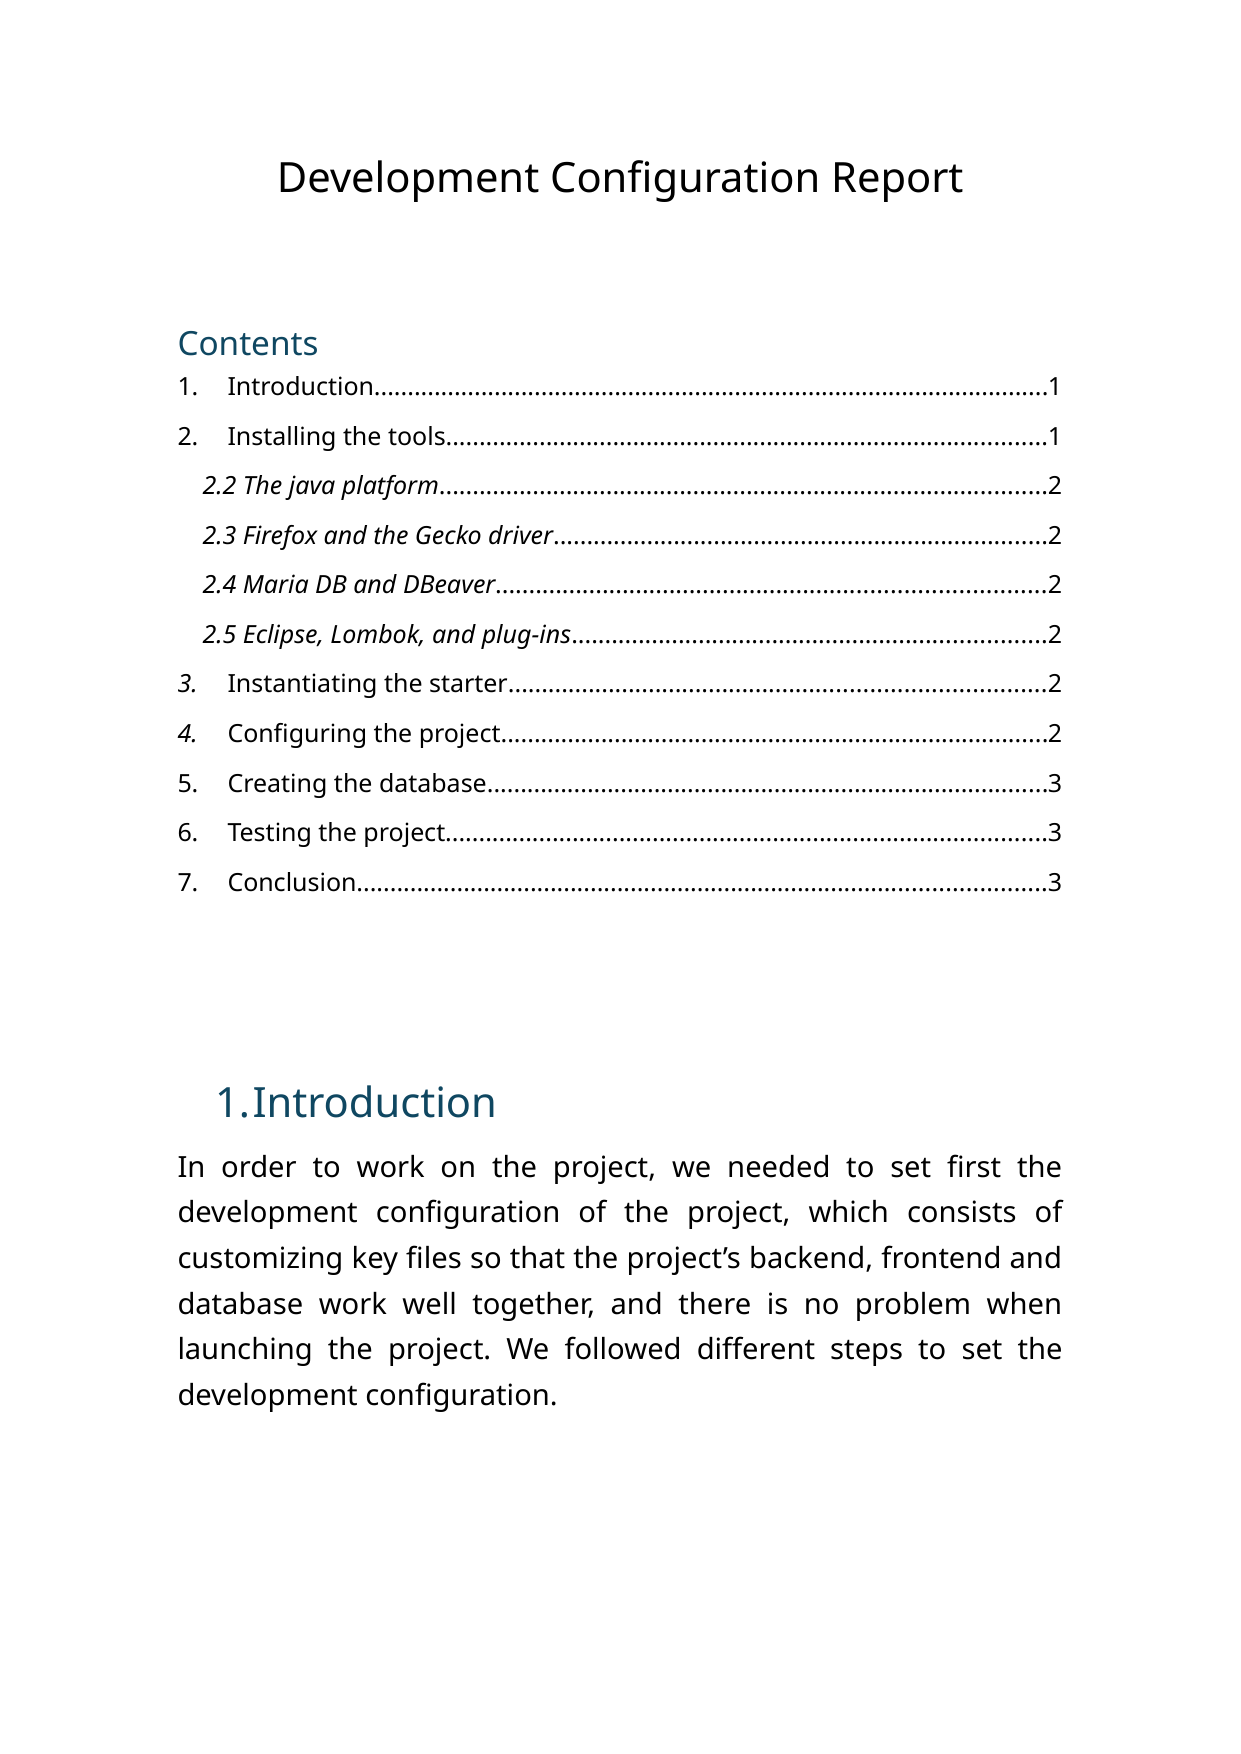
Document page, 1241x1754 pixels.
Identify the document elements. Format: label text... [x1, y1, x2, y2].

text Development Configuration Report [177, 148, 1063, 204]
subtitle Introduction [215, 1073, 1063, 1129]
